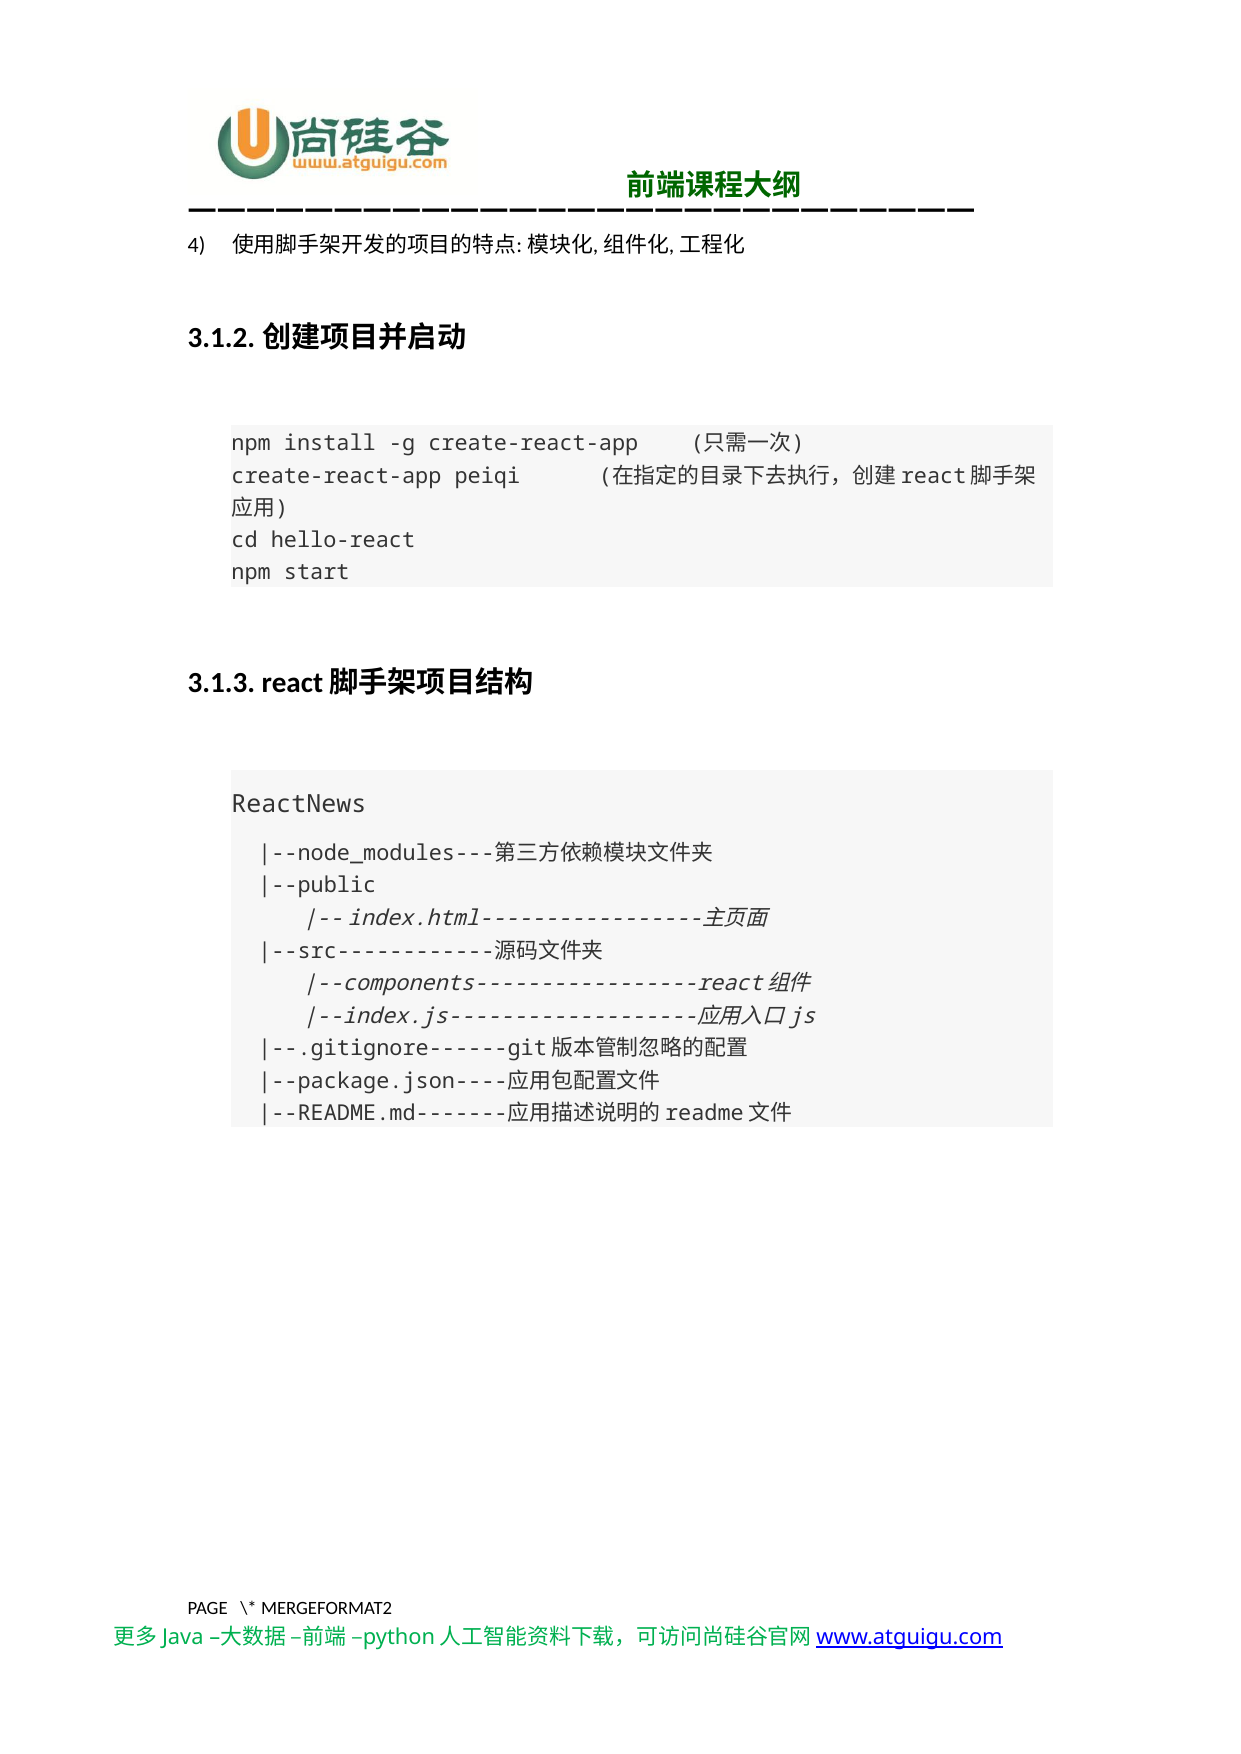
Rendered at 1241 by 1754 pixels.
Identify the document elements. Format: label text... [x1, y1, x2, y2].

text |--node_modules---第三方依赖模块文件夹 [231, 835, 1053, 867]
text npm start [231, 555, 1053, 587]
text |--.gitignore------git版本管制忽略的配置 [231, 1030, 1053, 1062]
subtitle 3.1.2. 创建项目并启动 [187, 302, 1053, 367]
text |--README.md-------应用描述说明的readme文件 [231, 1095, 1053, 1127]
text |--package.json----应用包配置文件 [231, 1062, 1053, 1095]
list 使用脚手架开发的项目的特点: 模块化, 组件化, 工程化 [187, 227, 1053, 259]
text |--index.js-------------------应用入口js [231, 997, 1053, 1030]
text ReactNews [231, 770, 1053, 835]
subtitle 3.1.3. react脚手架项目结构 [187, 647, 1053, 712]
text |--src------------源码文件夹 [231, 932, 1053, 965]
text npm install -g create-react-app (只需一次) [231, 425, 1053, 457]
text cd hello-react [231, 522, 1053, 555]
text |--components-----------------react组件 [231, 965, 1053, 997]
text |-- index.html-----------------主页面 [231, 900, 1053, 932]
picture [187, 88, 479, 195]
text create-react-app peiqi (在指定的目录下去执行，创建react脚手架应用) [231, 457, 1053, 522]
text |--public [231, 867, 1053, 900]
